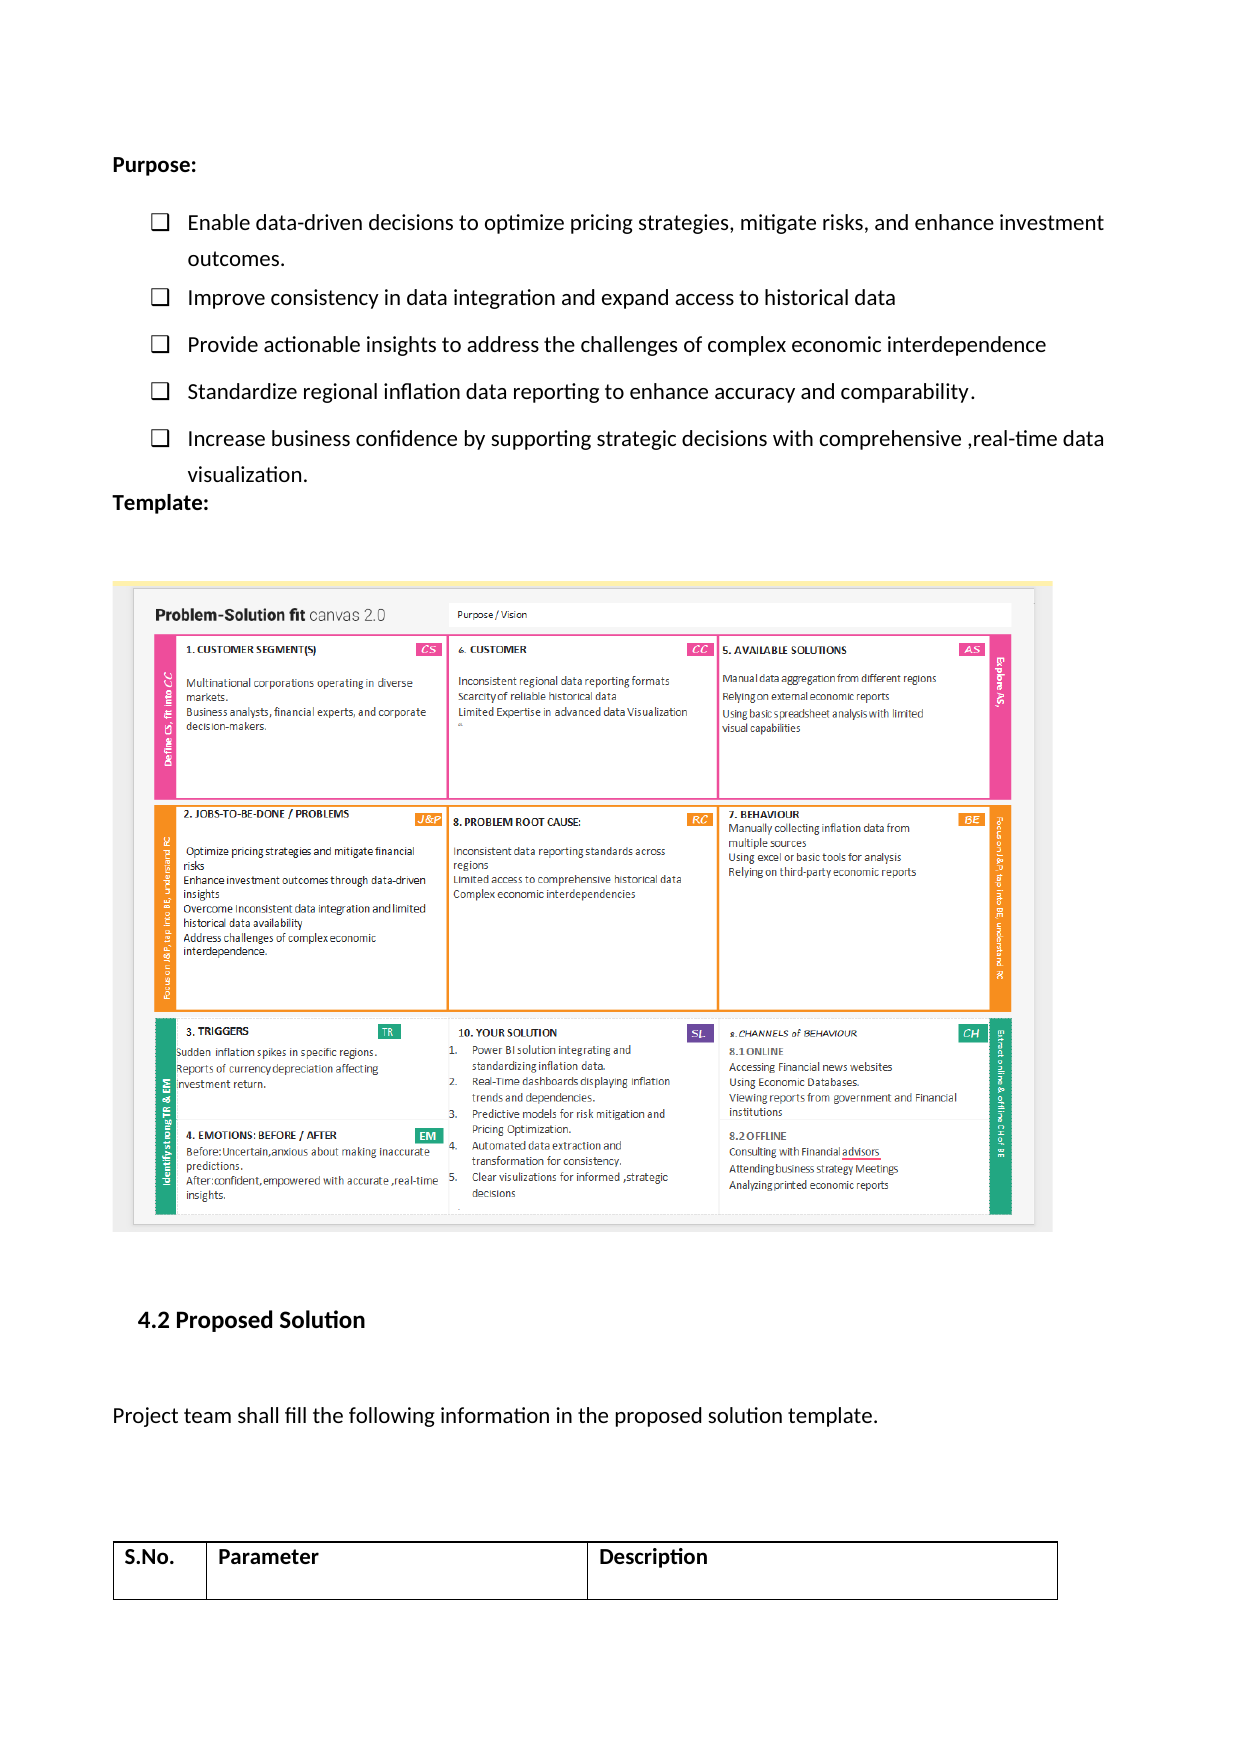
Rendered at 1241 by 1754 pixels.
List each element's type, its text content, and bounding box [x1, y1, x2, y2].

text Template: [112, 488, 1128, 516]
table_header Parameter [207, 1543, 587, 1599]
list Increase business confidence by supporting strategic decisions with comprehensive ,real-time data visualization. [150, 413, 1128, 488]
text Purpose: [112, 150, 1128, 178]
list Improve consistency in data integration and expand access to historical data [150, 272, 1128, 319]
table_header S.No. [114, 1543, 206, 1599]
text Project team shall fill the following information in the proposed solution template. [112, 1401, 1128, 1429]
list Standardize regional inflation data reporting to enhance accuracy and comparability. [150, 366, 1128, 413]
text 4.2 Proposed Solution [112, 1304, 1128, 1335]
picture [112, 581, 1053, 1232]
list Enable data-driven decisions to optimize pricing strategies, mitigate risks, and enhance investment outcomes. [150, 197, 1128, 272]
table_header Description [588, 1543, 1057, 1599]
list Provide actionable insights to address the challenges of complex economic interdependence [150, 319, 1128, 366]
